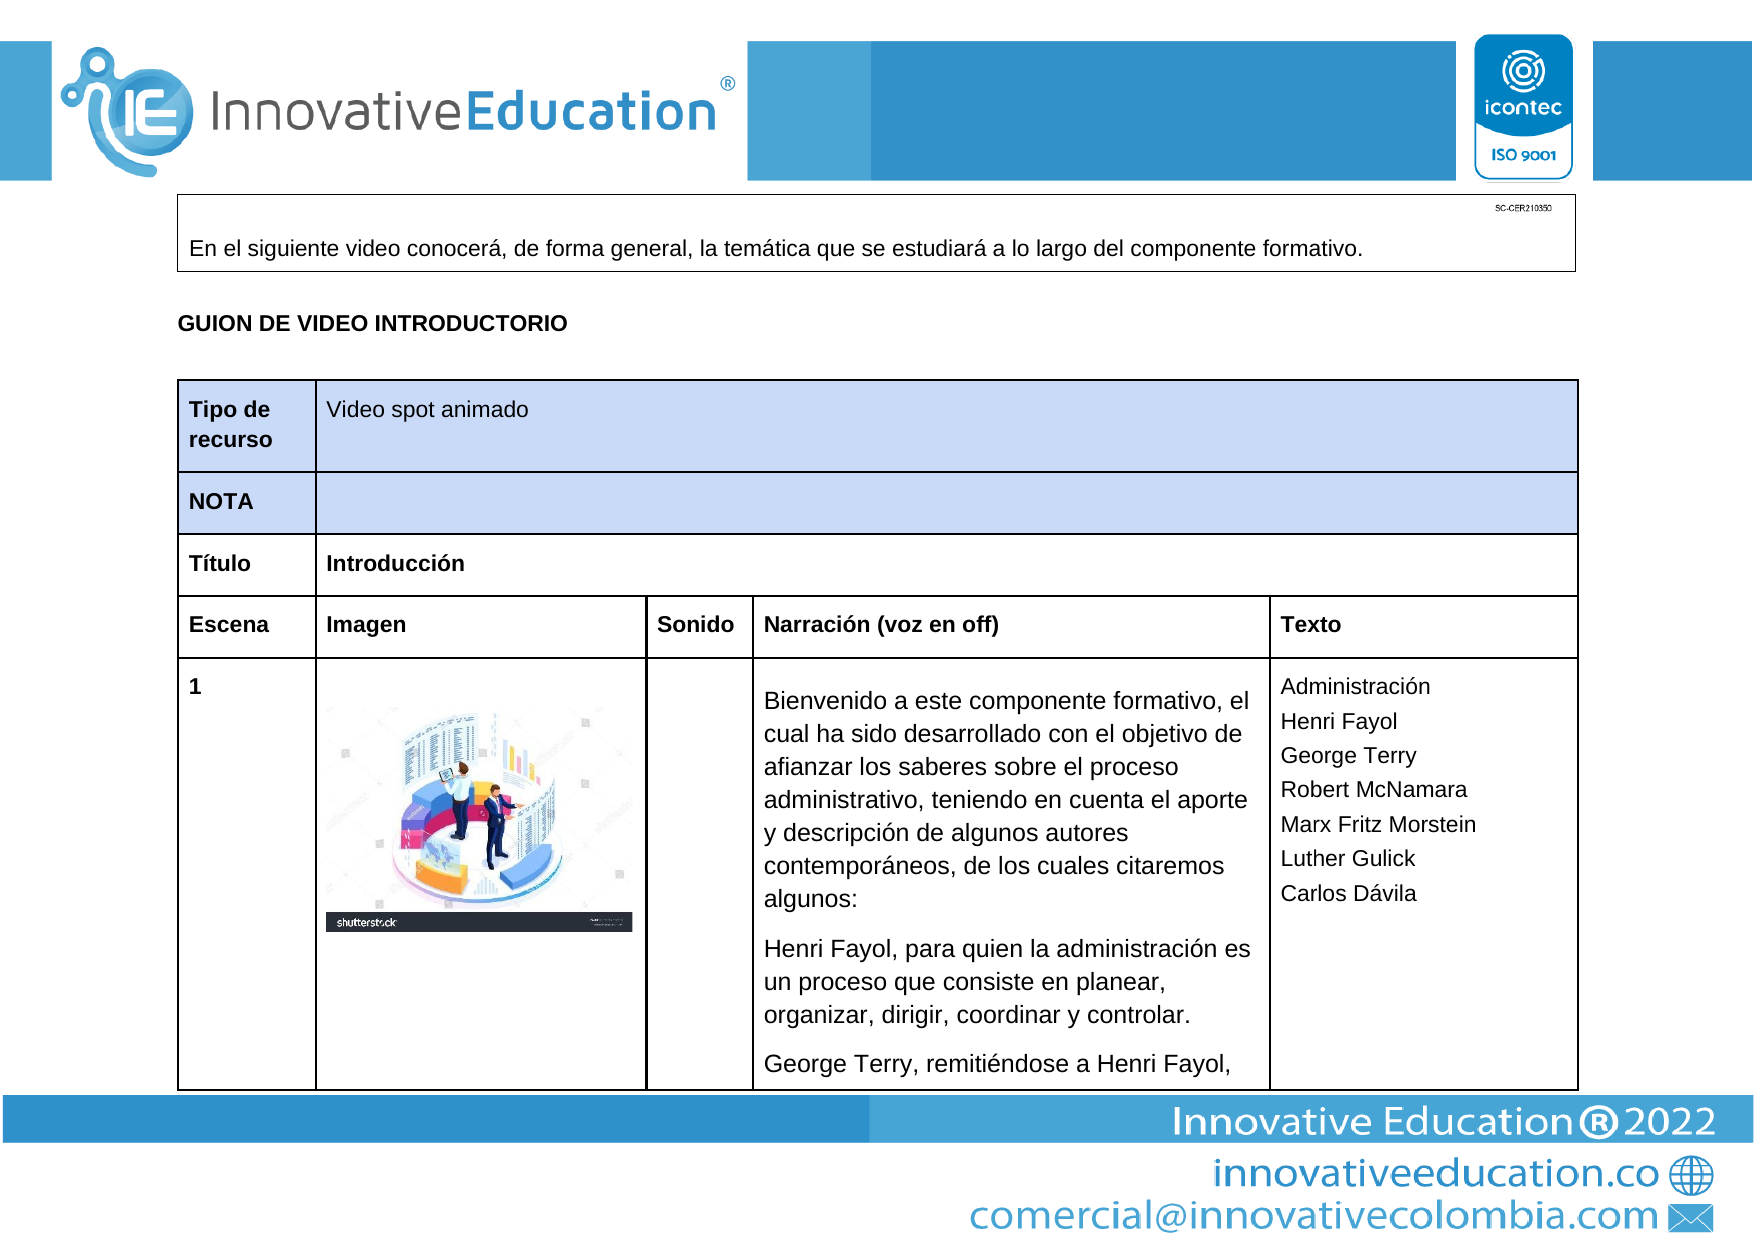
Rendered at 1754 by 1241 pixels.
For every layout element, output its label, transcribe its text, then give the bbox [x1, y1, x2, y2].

table_cell Imagen [317, 597, 645, 657]
table_cell Narración (voz en off) [754, 597, 1269, 657]
table_cell Texto [1271, 597, 1577, 657]
table_cell NOTA [179, 473, 315, 533]
text GUION DE VIDEO INTRODUCTORIO [177, 310, 1577, 336]
picture [2, 1093, 1754, 1239]
table_cell [317, 659, 645, 1088]
table_header Video spot animado [317, 381, 1577, 471]
table_cell Introducción [317, 535, 1577, 595]
picture [1593, 28, 1752, 194]
picture [1471, 32, 1576, 194]
table_cell Título [179, 535, 315, 595]
picture [326, 707, 633, 932]
table_cell [648, 659, 752, 1088]
table_header Tipo de recurso [179, 381, 315, 471]
table_cell [317, 473, 1577, 533]
table_cell Escena [179, 597, 315, 657]
table_cell Administración Henri Fayol George Terry Robert McNamara Marx Fritz Morstein Luther Gulick Carlos Dávila [1271, 659, 1577, 1088]
table_cell Sonido [648, 597, 752, 657]
picture [0, 28, 1456, 194]
table_cell 1 [179, 659, 315, 1088]
